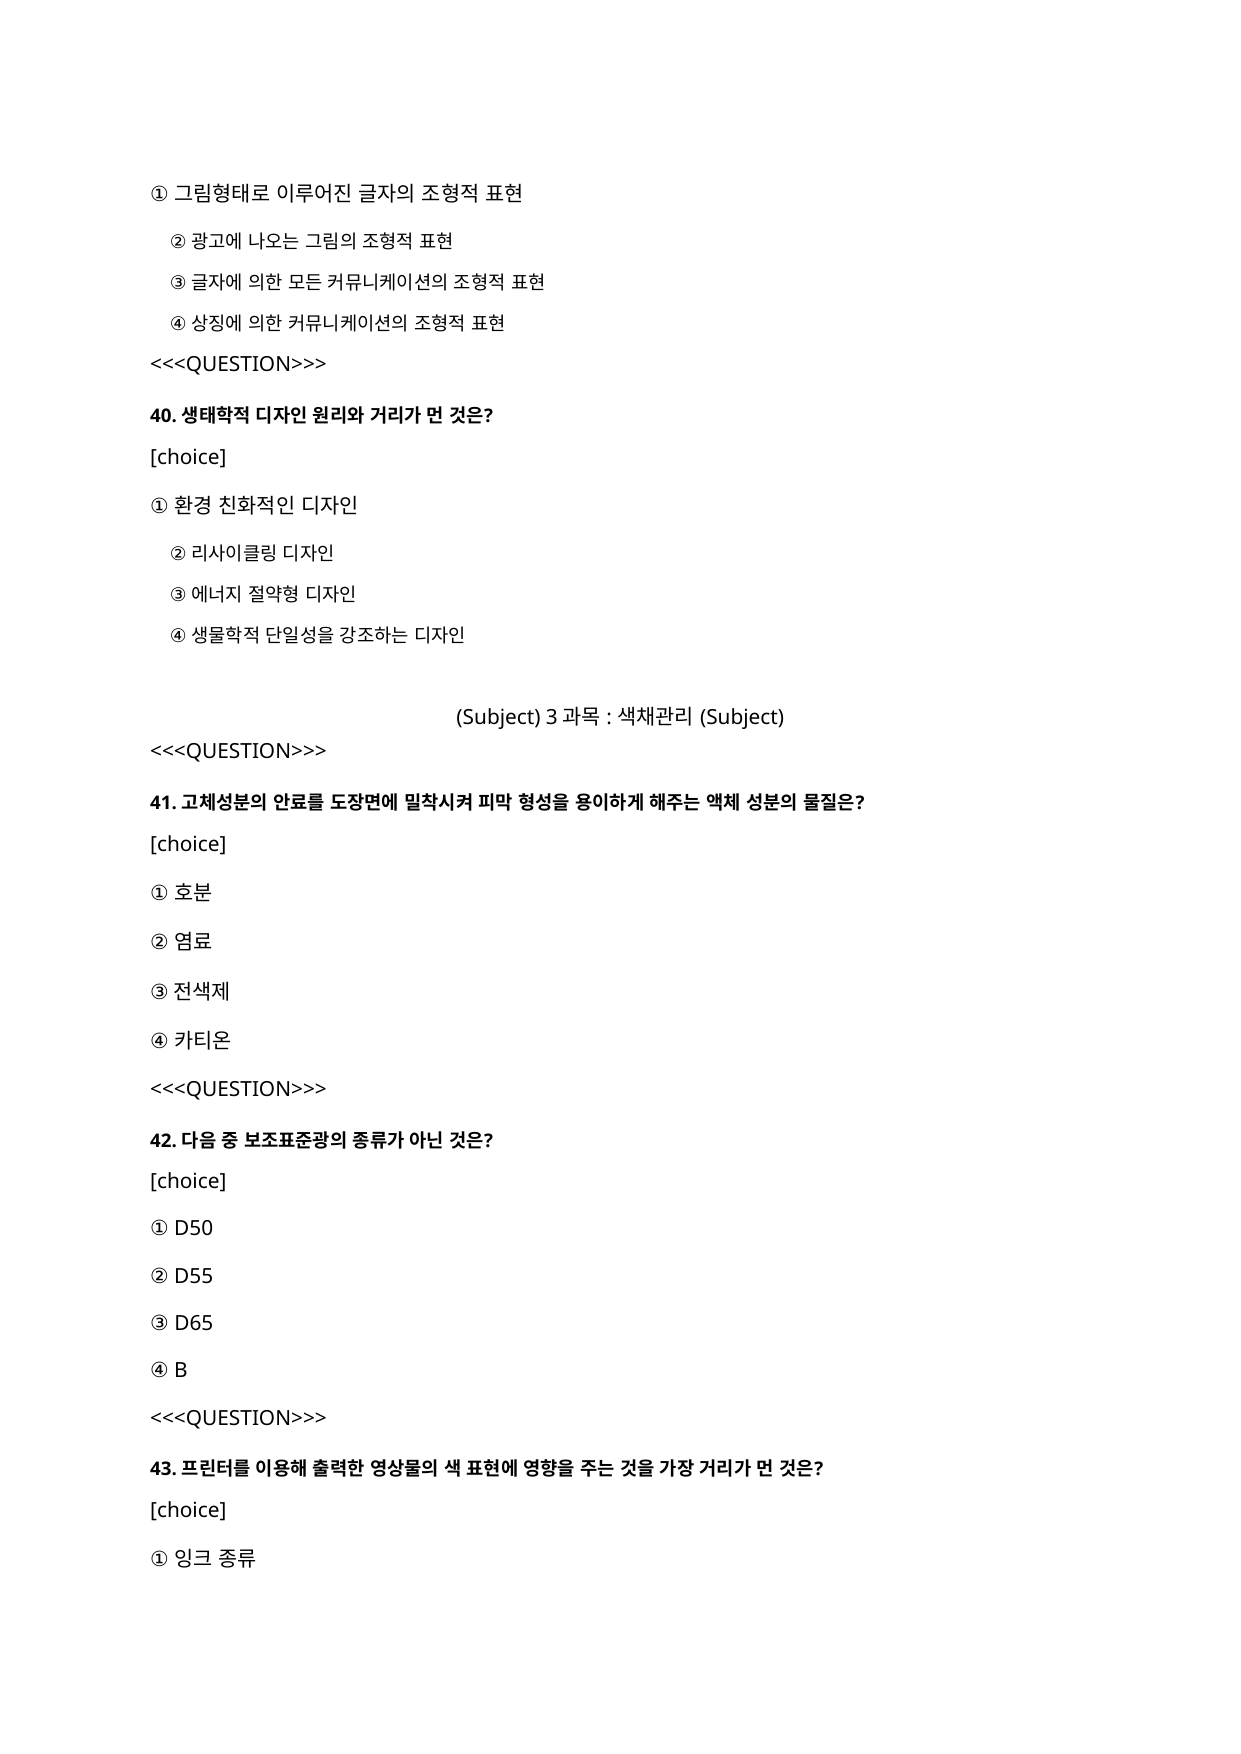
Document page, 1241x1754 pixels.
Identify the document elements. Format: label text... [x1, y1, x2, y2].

text ① 잉크 종류 [150, 1542, 1090, 1573]
text ① 호분 [150, 876, 1090, 907]
text ① 환경 친화적인 디자인 [150, 489, 1090, 519]
text <<<QUESTION>>> [150, 349, 1090, 378]
text 40. 생태학적 디자인 원리와 거리가 먼 것은? [150, 401, 1090, 428]
text 41. 고체성분의 안료를 도장면에 밀착시켜 피막 형성을 용이하게 해주는 액체 성분의 물질은? [150, 788, 1090, 815]
text <<<QUESTION>>> [150, 1403, 1090, 1431]
text ① 그림형태로 이루어진 글자의 조형적 표현 [150, 177, 1090, 207]
text <<<QUESTION>>> [150, 737, 1090, 765]
text ② 염료 [150, 926, 1090, 956]
text ④ 카티온 [150, 1024, 1090, 1055]
text ② D55 [150, 1261, 1090, 1289]
text [choice] [150, 829, 1090, 857]
text ③ 에너지 절약형 디자인 [150, 579, 1090, 607]
text [choice] [150, 442, 1090, 470]
text ④ B [150, 1355, 1090, 1384]
text ④ 생물학적 단일성을 강조하는 디자인 [150, 620, 1090, 647]
text [choice] [150, 1495, 1090, 1523]
text ④ 상징에 의한 커뮤니케이션의 조형적 표현 [150, 308, 1090, 336]
text (Subject) 3과목 : 색채관리 (Subject) [150, 700, 1090, 731]
text ③ D65 [150, 1308, 1090, 1336]
text 43. 프린터를 이용해 출력한 영상물의 색 표현에 영향을 주는 것을 가장 거리가 먼 것은? [150, 1454, 1090, 1481]
text ① D50 [150, 1213, 1090, 1242]
text ③ 글자에 의한 모든 커뮤니케이션의 조형적 표현 [150, 267, 1090, 295]
text 42. 다음 중 보조표준광의 종류가 아닌 것은? [150, 1125, 1090, 1152]
text ③전색제 [150, 975, 1090, 1005]
text ② 광고에 나오는 그림의 조형적 표현 [150, 227, 1090, 254]
text ② 리사이클링 디자인 [150, 538, 1090, 566]
text [choice] [150, 1166, 1090, 1194]
text <<<QUESTION>>> [150, 1074, 1090, 1102]
